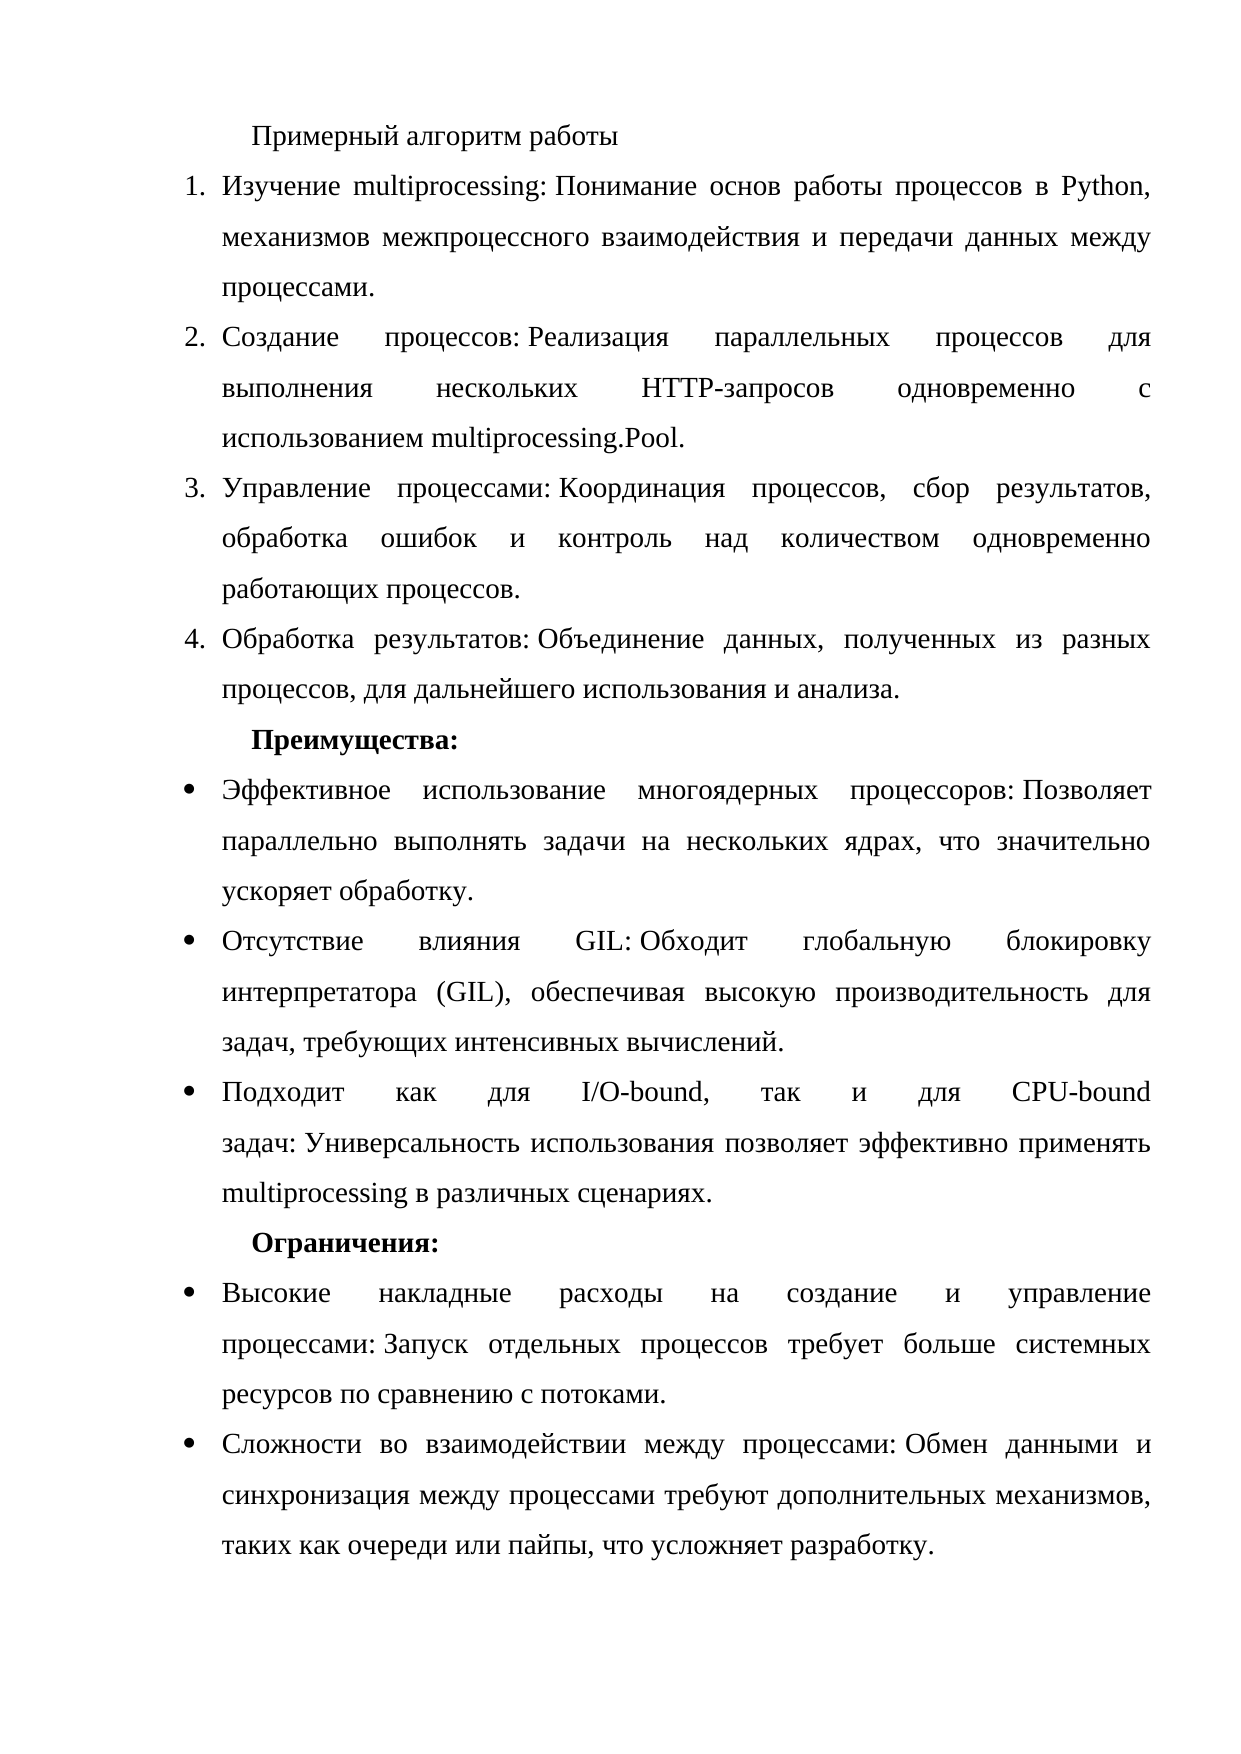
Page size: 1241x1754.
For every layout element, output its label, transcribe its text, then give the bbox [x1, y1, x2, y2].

list Управление процессами: Координация процессов, сбор результатов, обработка ошибок и контроль над количеством одновременно работающих процессов. [184, 470, 1152, 604]
list Высокие накладные расходы на создание и управление процессами: Запуск отдельных процессов требует больше системных ресурсов по сравнению с потоками. [184, 1276, 1152, 1410]
list Эффективное использование многоядерных процессоров: Позволяет параллельно выполнять задачи на нескольких ядрах, что значительно ускоряет обработку. [184, 772, 1152, 906]
list Обработка результатов: Объединение данных, полученных из разных процессов, для дальнейшего использования и анализа. [184, 621, 1152, 705]
list Подходит как для I/O-bound, так и для CPU-bound задач: Универсальность использования позволяет эффективно применять multiprocessing в различных сценариях. [184, 1074, 1152, 1208]
list Создание процессов: Реализация параллельных процессов для выполнения нескольких HTTP-запросов одновременно с использованием multiprocessing.Pool. [184, 319, 1152, 453]
list Изучение multiprocessing: Понимание основ работы процессов в Python, механизмов межпроцессного взаимодействия и передачи данных между процессами. [184, 168, 1152, 303]
text Примерный алгоритм работы [177, 118, 1152, 152]
list Отсутствие влияния GIL: Обходит глобальную блокировку интерпретатора (GIL), обеспечивая высокую производительность для задач, требующих интенсивных вычислений. [184, 923, 1152, 1057]
list Сложности во взаимодействии между процессами: Обмен данными и синхронизация между процессами требуют дополнительных механизмов, таких как очереди или пайпы, что усложняет разработку. [184, 1427, 1152, 1561]
text Ограничения: [177, 1225, 1152, 1259]
text Преимущества: [177, 722, 1152, 755]
